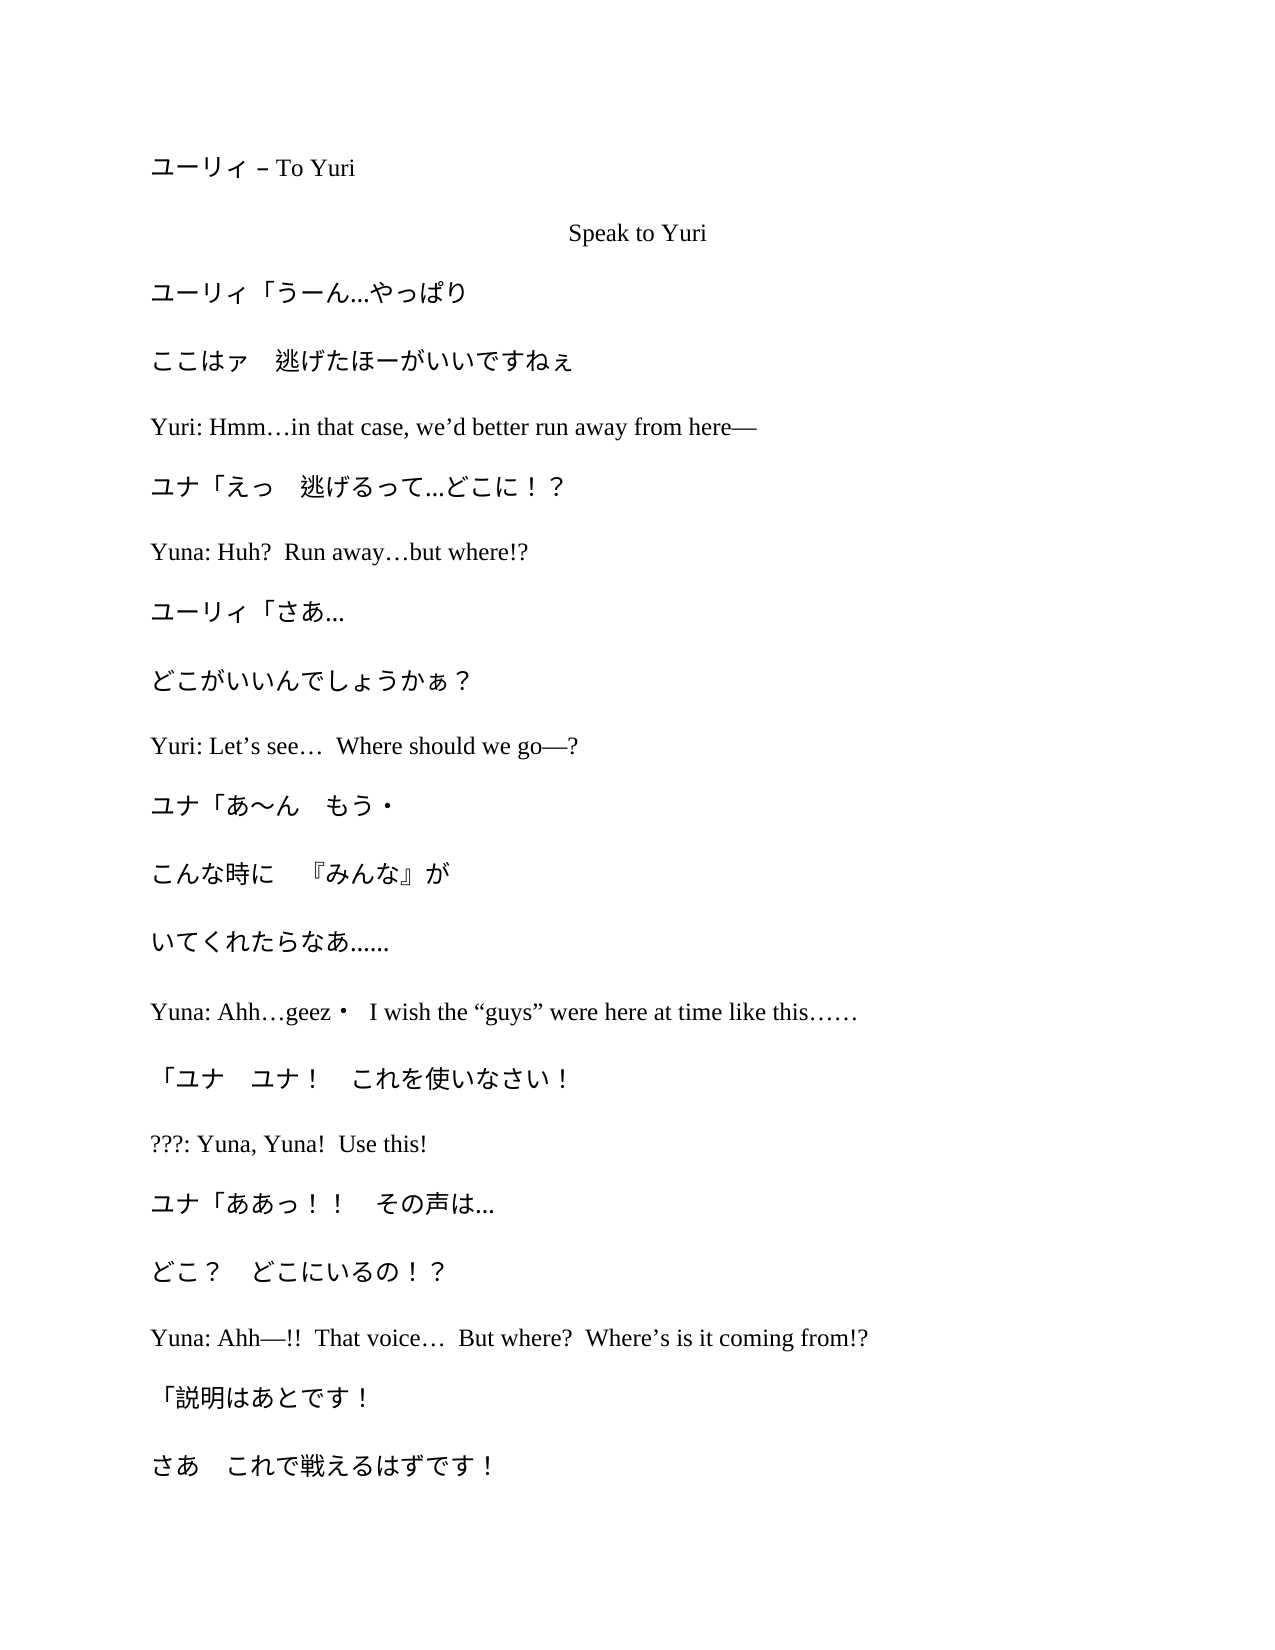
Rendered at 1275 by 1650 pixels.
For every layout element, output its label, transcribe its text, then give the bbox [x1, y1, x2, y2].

text 「ユナ ユナ！ これを使いなさい！ [150, 1061, 1125, 1095]
text ユーリィ「うーん…やっぱり [150, 276, 1125, 310]
text Yuri: Let’s see… Where should we go―? [150, 731, 1125, 760]
text ユナ「あ～ん もう・ [150, 789, 1125, 823]
text ユーリィ – To Yuri [150, 150, 1125, 184]
text 「説明はあとです！ [150, 1381, 1125, 1415]
text Yuna: Ahh―!! That voice… But where? Where’s is it coming from!? [150, 1323, 1125, 1352]
text さあ これで戦えるはずです！ [150, 1449, 1125, 1483]
text どこ？ どこにいるの！？ [150, 1255, 1125, 1289]
text ユナ「ああっ！！ その声は… [150, 1187, 1125, 1221]
text いてくれたらなあ…… [150, 925, 1125, 959]
text ユーリィ「さあ… [150, 595, 1125, 629]
text Yuna: Huh? Run away…but where!? [150, 537, 1125, 566]
text Yuri: Hmm…in that case, we’d better run away from here― [150, 412, 1125, 441]
text どこがいいんでしょうかぁ？ [150, 663, 1125, 697]
text ???: Yuna, Yuna! Use this! [150, 1129, 1125, 1158]
text ここはァ 逃げたほーがいいですねぇ [150, 344, 1125, 378]
text ユナ「えっ 逃げるって…どこに！？ [150, 469, 1125, 503]
text Yuna: Ahh…geez・ I wish the “guys” were here at time like this…… [150, 993, 1125, 1027]
text こんな時に 『みんな』が [150, 857, 1125, 891]
text Speak to Yuri [150, 218, 1125, 247]
